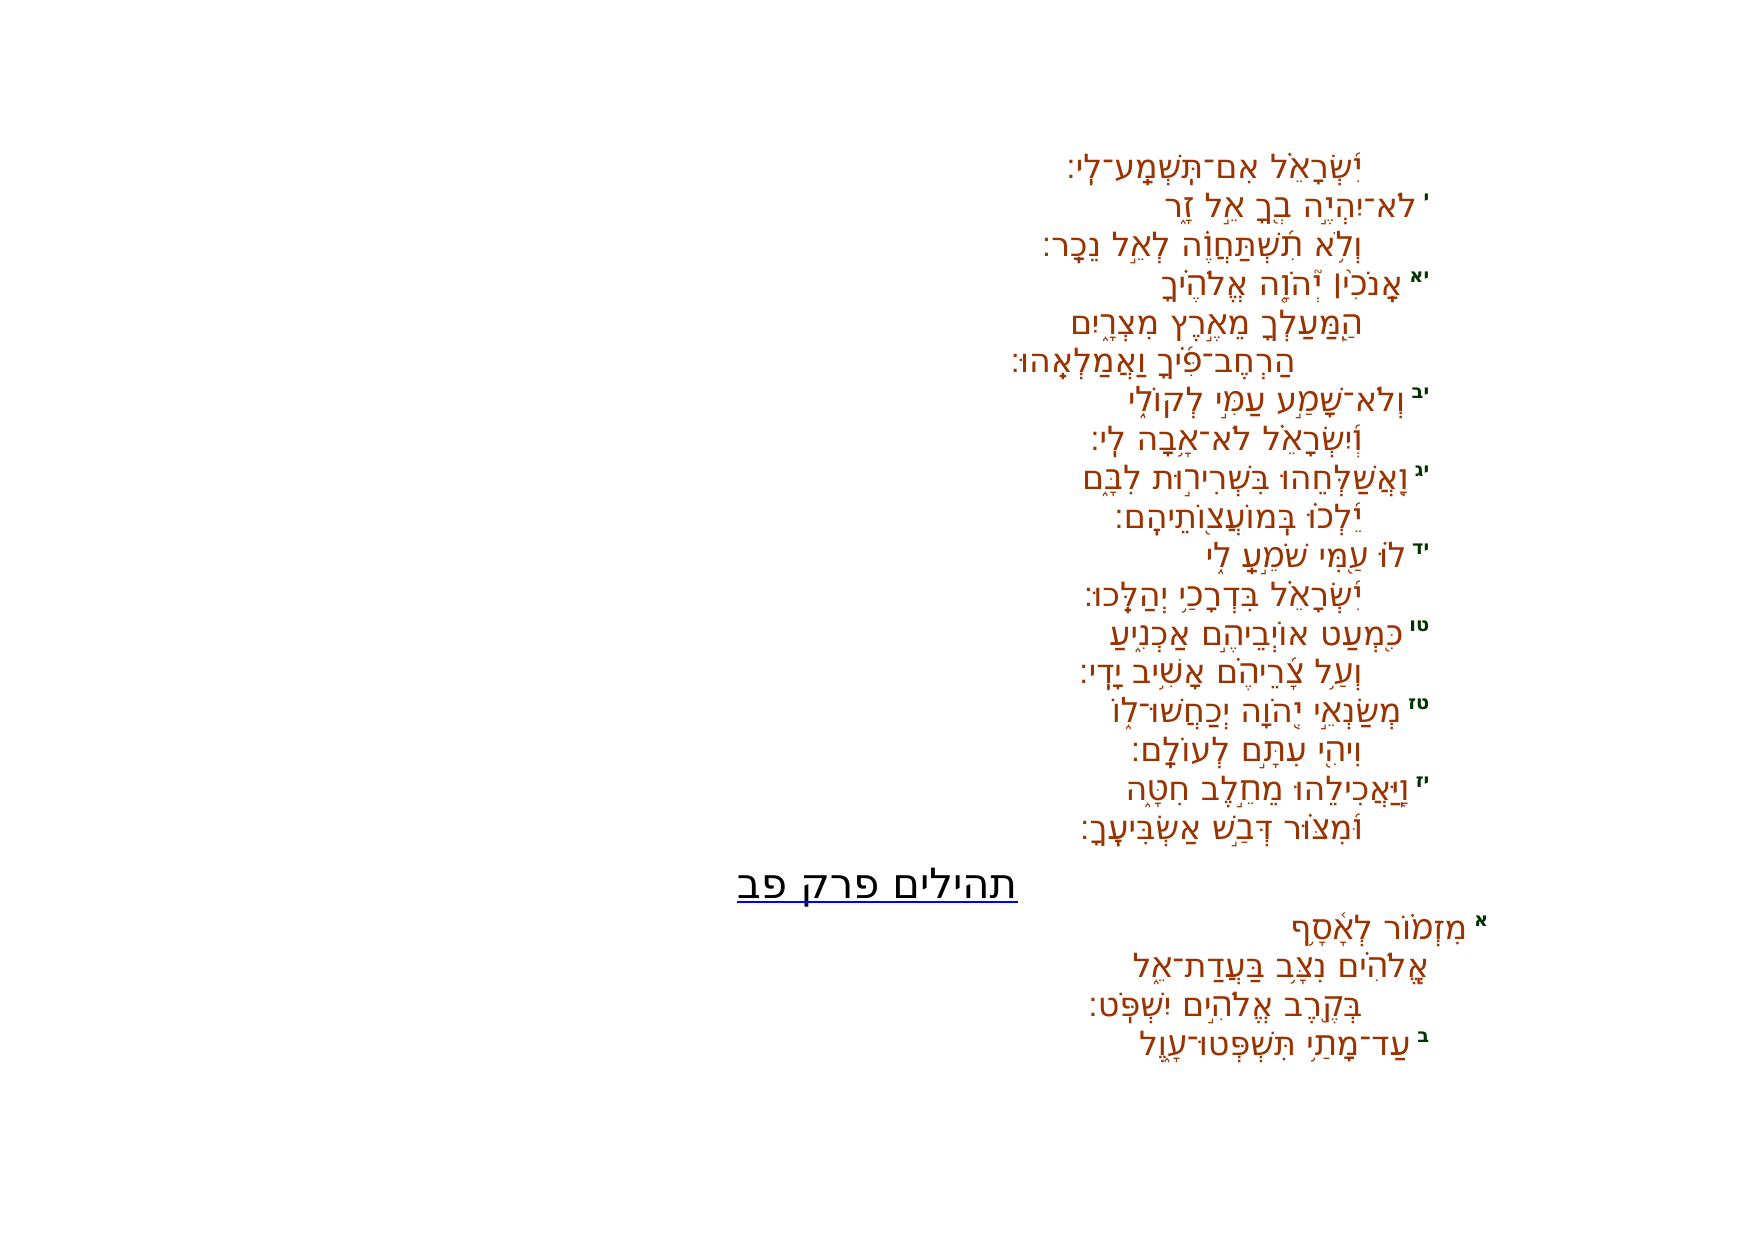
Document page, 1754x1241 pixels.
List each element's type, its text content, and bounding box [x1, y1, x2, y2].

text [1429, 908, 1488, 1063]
text תהילים פרק פב [148, 859, 1606, 908]
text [266, 148, 1488, 847]
